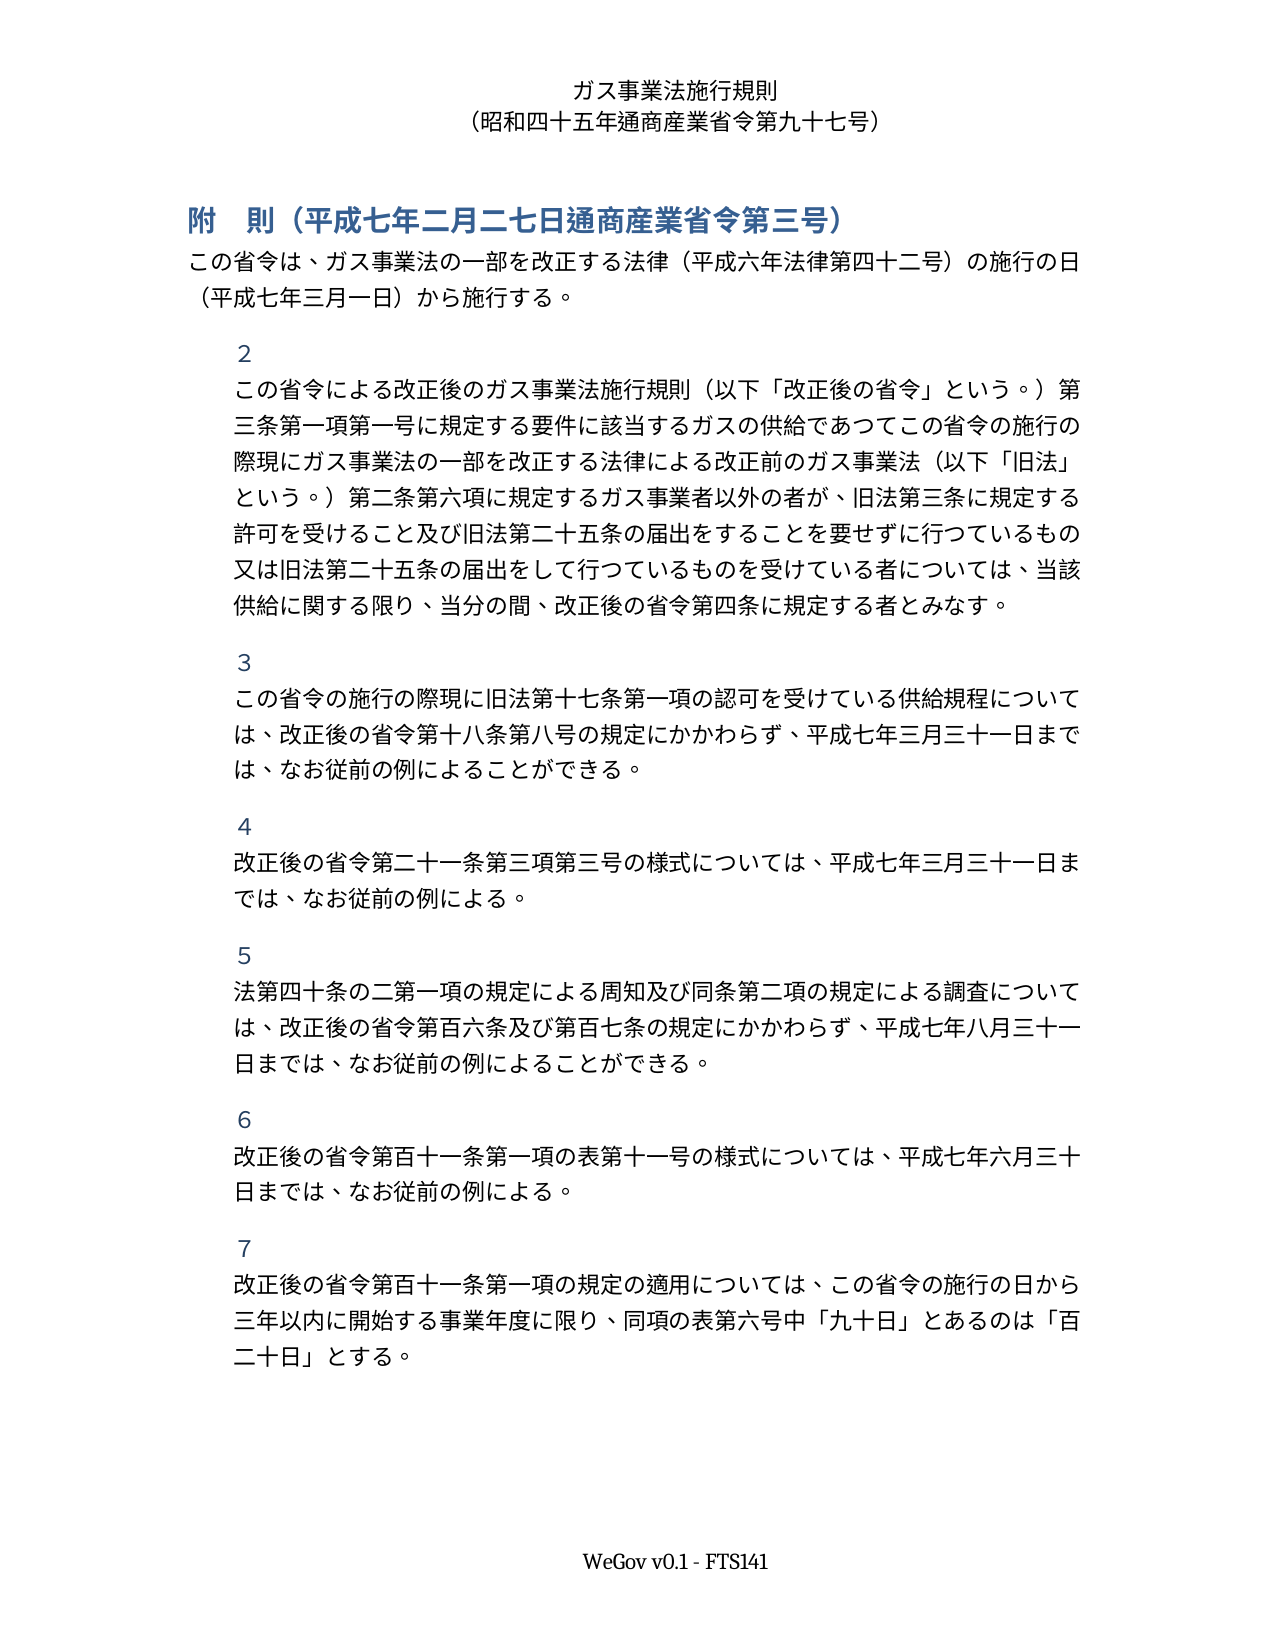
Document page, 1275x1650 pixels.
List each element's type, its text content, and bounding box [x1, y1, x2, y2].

text この省令による改正後のガス事業法施行規則（以下「改正後の省令」という。）第三条第一項第一号に規定する要件に該当するガスの供給であつてこの省令の施行の際現にガス事業法の一部を改正する法律による改正前のガス事業法（以下「旧法」という。）第二条第六項に規定するガス事業者以外の者が、旧法第三条に規定する許可を受けること及び旧法第二十五条の届出をすることを要せずに行つているもの又は旧法第二十五条の届出をして行つているものを受けている者については、当該供給に関する限り、当分の間、改正後の省令第四条に規定する者とみなす。 [233, 374, 1087, 621]
subtitle ６ [233, 1104, 1087, 1136]
subtitle ４ [233, 811, 1087, 842]
subtitle 附 則（平成七年二月二七日通商産業省令第三号） [187, 200, 1087, 240]
text 法第四十条の二第一項の規定による周知及び同条第二項の規定による調査については、改正後の省令第百六条及び第百七条の規定にかかわらず、平成七年八月三十一日までは、なお従前の例によることができる。 [233, 976, 1087, 1079]
subtitle ２ [233, 338, 1087, 369]
subtitle ７ [233, 1233, 1087, 1264]
text 改正後の省令第二十一条第三項第三号の様式については、平成七年三月三十一日までは、なお従前の例による。 [233, 847, 1087, 914]
text 改正後の省令第百十一条第一項の規定の適用については、この省令の施行の日から三年以内に開始する事業年度に限り、同項の表第六号中「九十日」とあるのは「百二十日」とする。 [233, 1269, 1087, 1372]
subtitle ５ [233, 940, 1087, 971]
text この省令の施行の際現に旧法第十七条第一項の認可を受けている供給規程については、改正後の省令第十八条第八号の規定にかかわらず、平成七年三月三十一日までは、なお従前の例によることができる。 [233, 683, 1087, 786]
subtitle ３ [233, 647, 1087, 678]
text 改正後の省令第百十一条第一項の表第十一号の様式については、平成七年六月三十日までは、なお従前の例による。 [233, 1140, 1087, 1208]
text この省令は、ガス事業法の一部を改正する法律（平成六年法律第四十二号）の施行の日（平成七年三月一日）から施行する。 [187, 246, 1087, 313]
